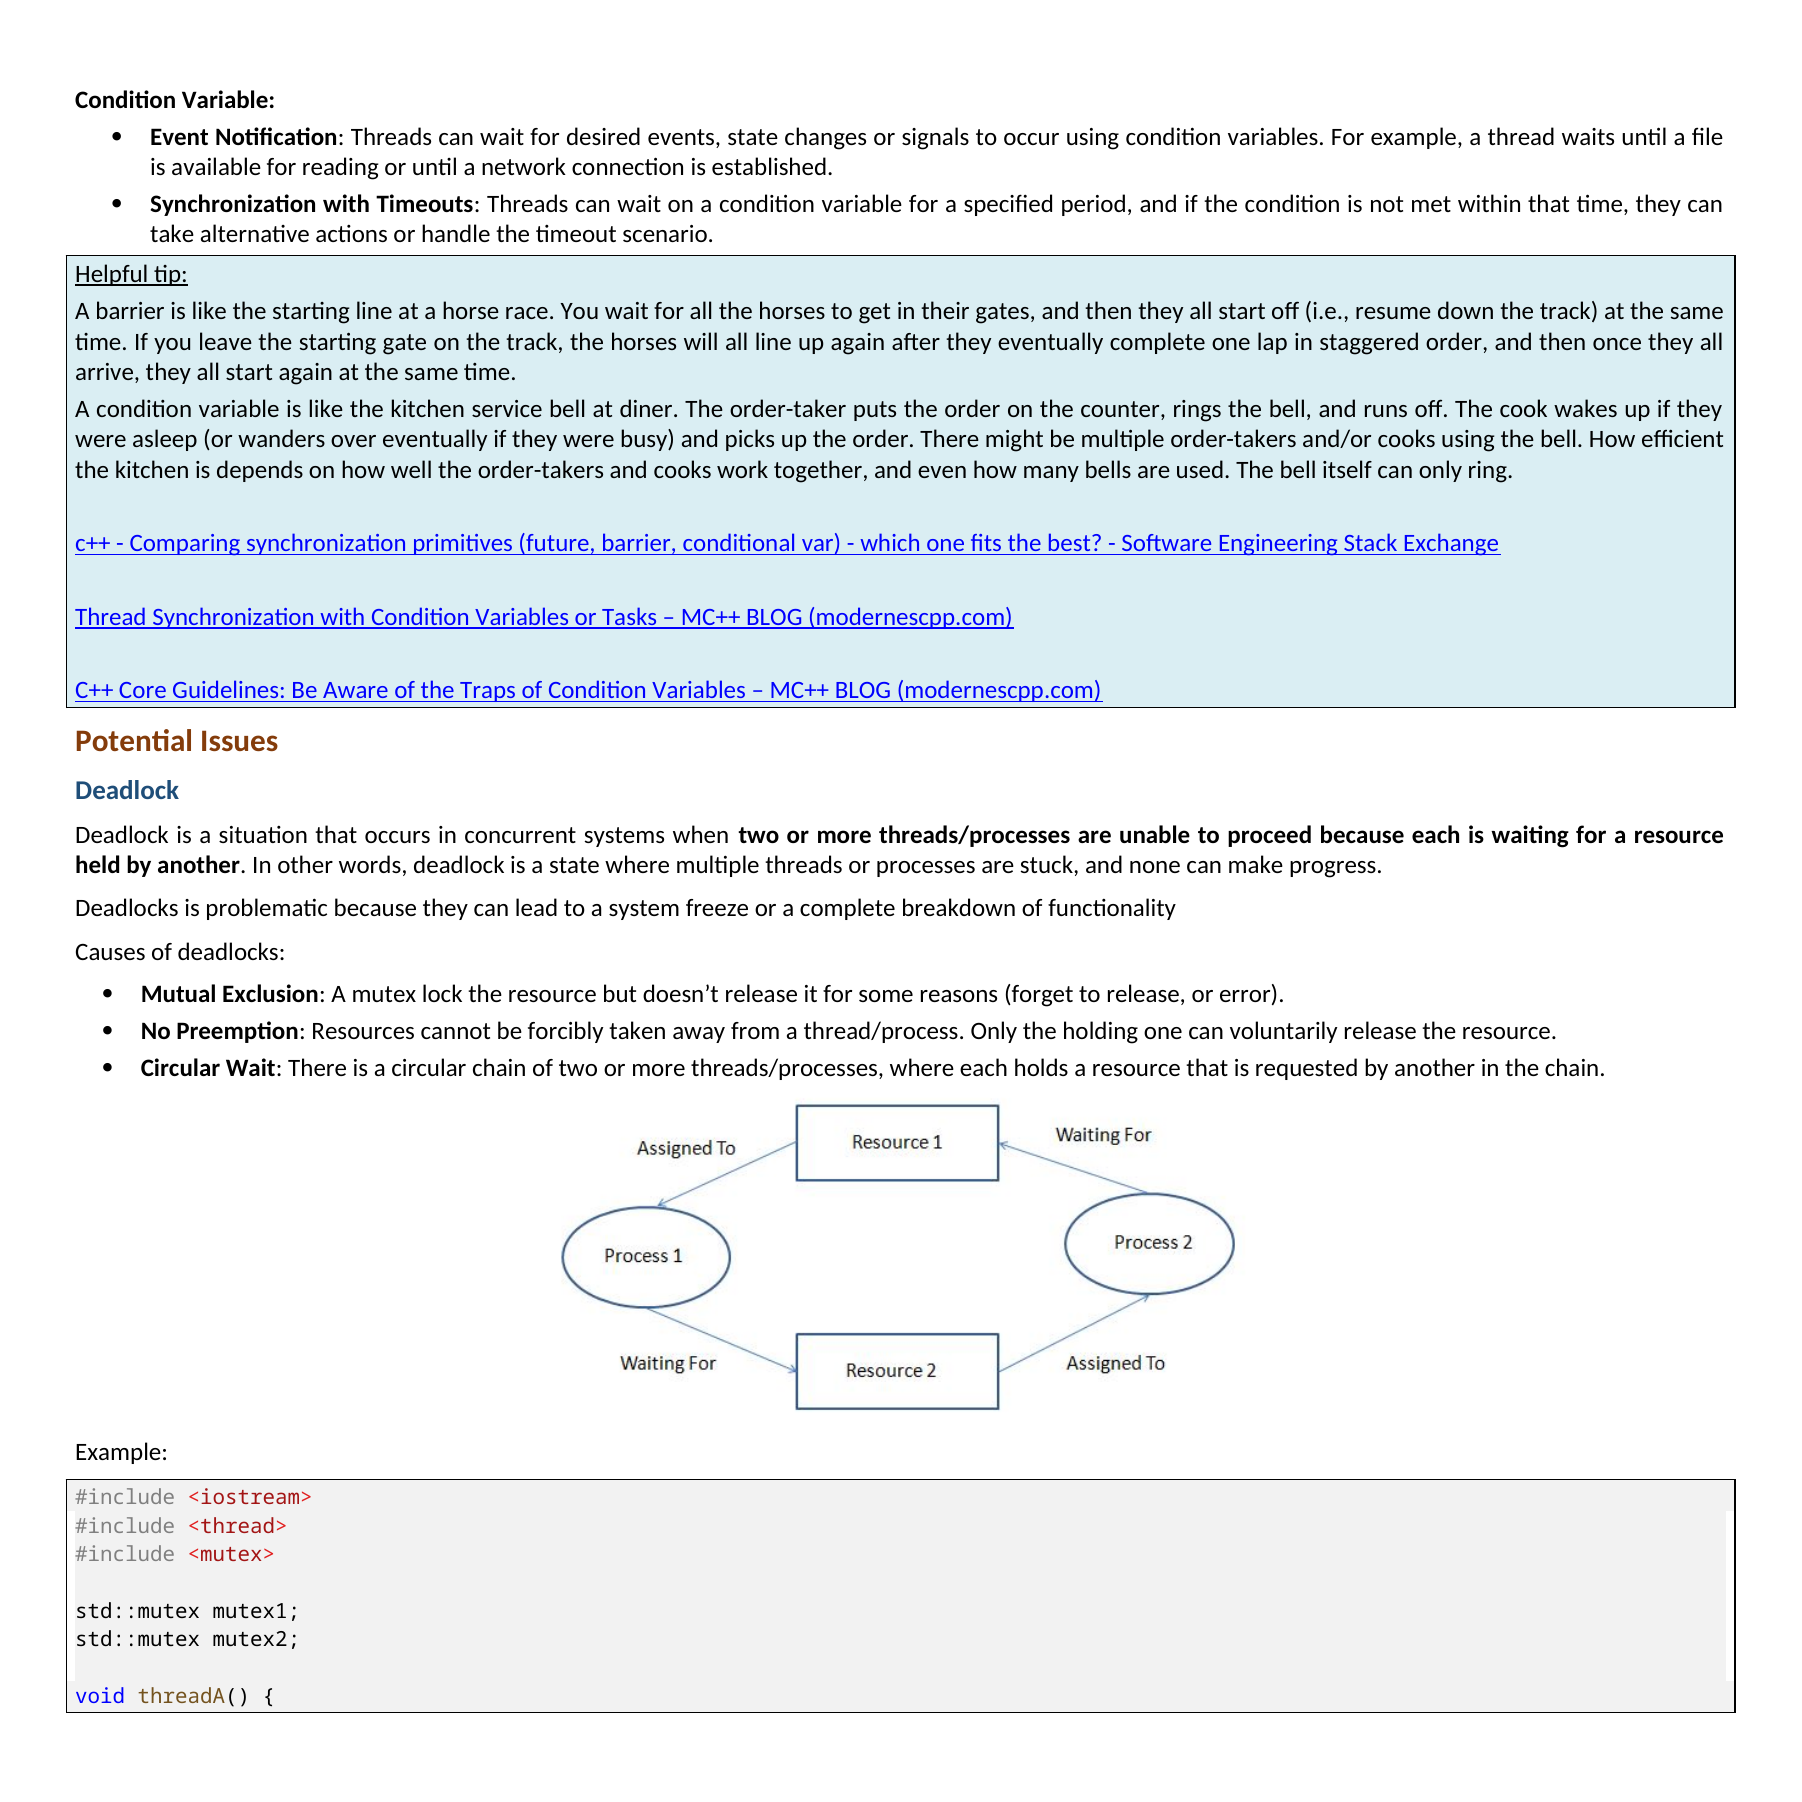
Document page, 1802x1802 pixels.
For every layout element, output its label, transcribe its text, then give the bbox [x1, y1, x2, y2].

list Mutual Exclusion: A mutex lock the resource but doesn’t release it for some reasons (forget to release, or error). [103, 979, 1726, 1009]
text A barrier is like the starting line at a horse race. You wait for all the horses to get in their gates, and then they all start off (i.e., resume down the track) at the same time. If you leave the starting gate on the track, the horses will all line up again after they eventually complete one lap in staggered order, and then once they all arrive, they all start again at the same time. [67, 292, 1734, 387]
text Causes of deadlocks: [75, 936, 1726, 966]
text std::mutex mutex2; [75, 1624, 1726, 1653]
text #include <mutex> [75, 1539, 1726, 1568]
text Condition Variable: [75, 84, 1726, 114]
text #include <iostream> [67, 1480, 1734, 1511]
text std::mutex mutex1; [75, 1596, 1726, 1624]
list No Preemption: Resources cannot be forcibly taken away from a thread/process. Only the holding one can voluntarily release the resource. [103, 1015, 1726, 1046]
text Helpful tip: [67, 256, 1734, 289]
text Thread Synchronization with Condition Variables or Tasks – MC++ BLOG (modernescpp.com) [67, 598, 1734, 632]
list Event Notification: Threads can wait for desired events, state changes or signals to occur using condition variables. For example, a thread waits until a file is available for reading or until a network connection is established. [112, 121, 1726, 182]
text C++ Core Guidelines: Be Aware of the Traps of Condition Variables – MC++ BLOG (modernescpp.com) [67, 672, 1734, 707]
text c++ - Comparing synchronization primitives (future, barrier, conditional var) - which one fits the best? - Software Engineering Stack Exchange [67, 524, 1734, 558]
text #include <thread> [75, 1511, 1726, 1539]
text void threadA() { [67, 1678, 1734, 1712]
subtitle Deadlock [75, 773, 1726, 807]
text Deadlock is a situation that occurs in concurrent systems when two or more threads/processes are unable to proceed because each is waiting for a resource held by another. In other words, deadlock is a state where multiple threads or processes are stuck, and none can make progress. [75, 819, 1726, 880]
text Example: [75, 1436, 1726, 1467]
list Circular Wait: There is a circular chain of two or more threads/processes, where each holds a resource that is requested by another in the chain. [103, 1052, 1726, 1083]
list Synchronization with Timeouts: Threads can wait on a condition variable for a specified period, and if the condition is not met within that time, they can take alternative actions or handle the timeout scenario. [112, 188, 1726, 249]
text A condition variable is like the kitchen service bell at diner. The order-taker puts the order on the counter, rings the bell, and runs off. The cook wakes up if they were asleep (or wanders over eventually if they were busy) and picks up the order. There might be multiple order-takers and/or cooks using the bell. How efficient the kitchen is depends on how well the order-takers and cooks work together, and even how many bells are used. The bell itself can only ring. [67, 390, 1734, 484]
picture [547, 1095, 1255, 1424]
text Deadlocks is problematic because they can lead to a system freeze or a complete breakdown of functionality [75, 893, 1726, 923]
subtitle Potential Issues [75, 721, 1726, 759]
